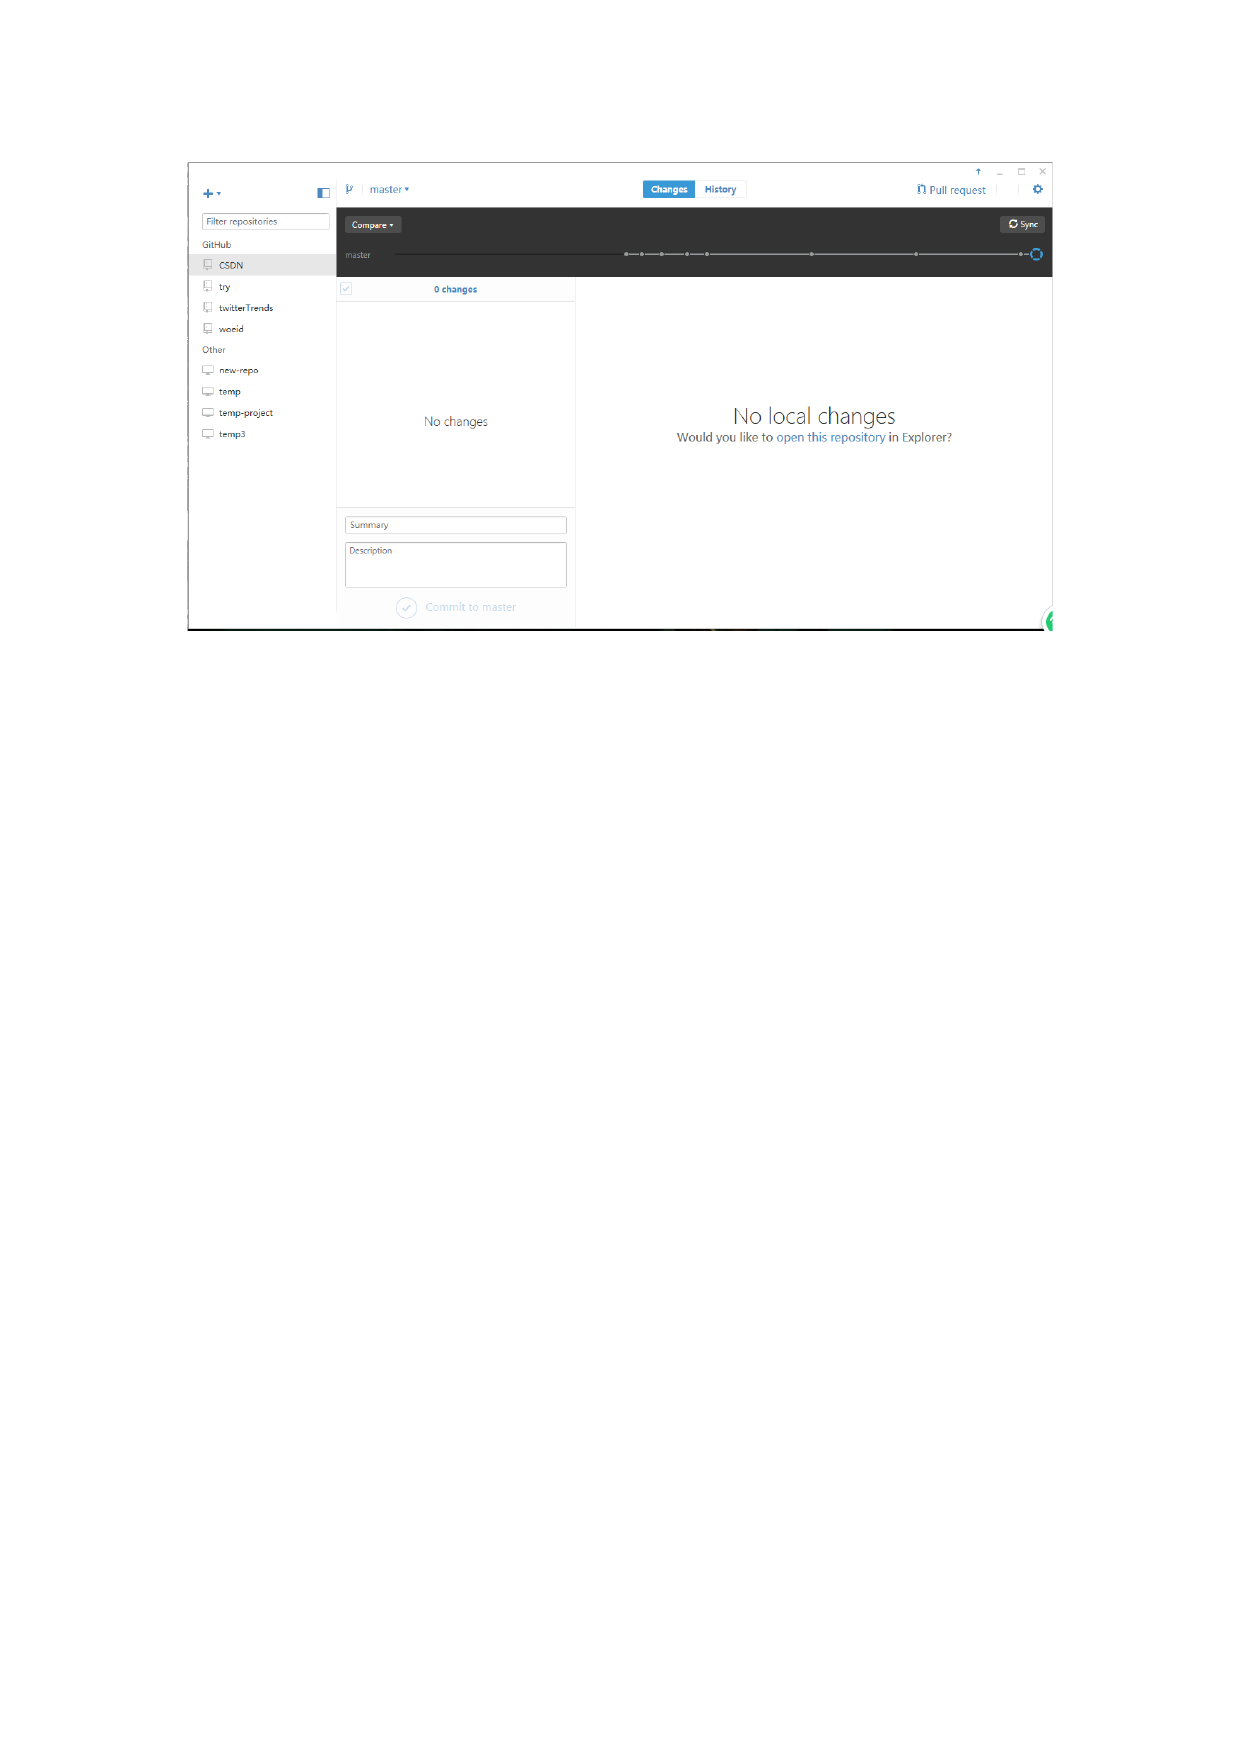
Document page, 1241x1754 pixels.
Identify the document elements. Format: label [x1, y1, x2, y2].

picture [187, 162, 1053, 631]
